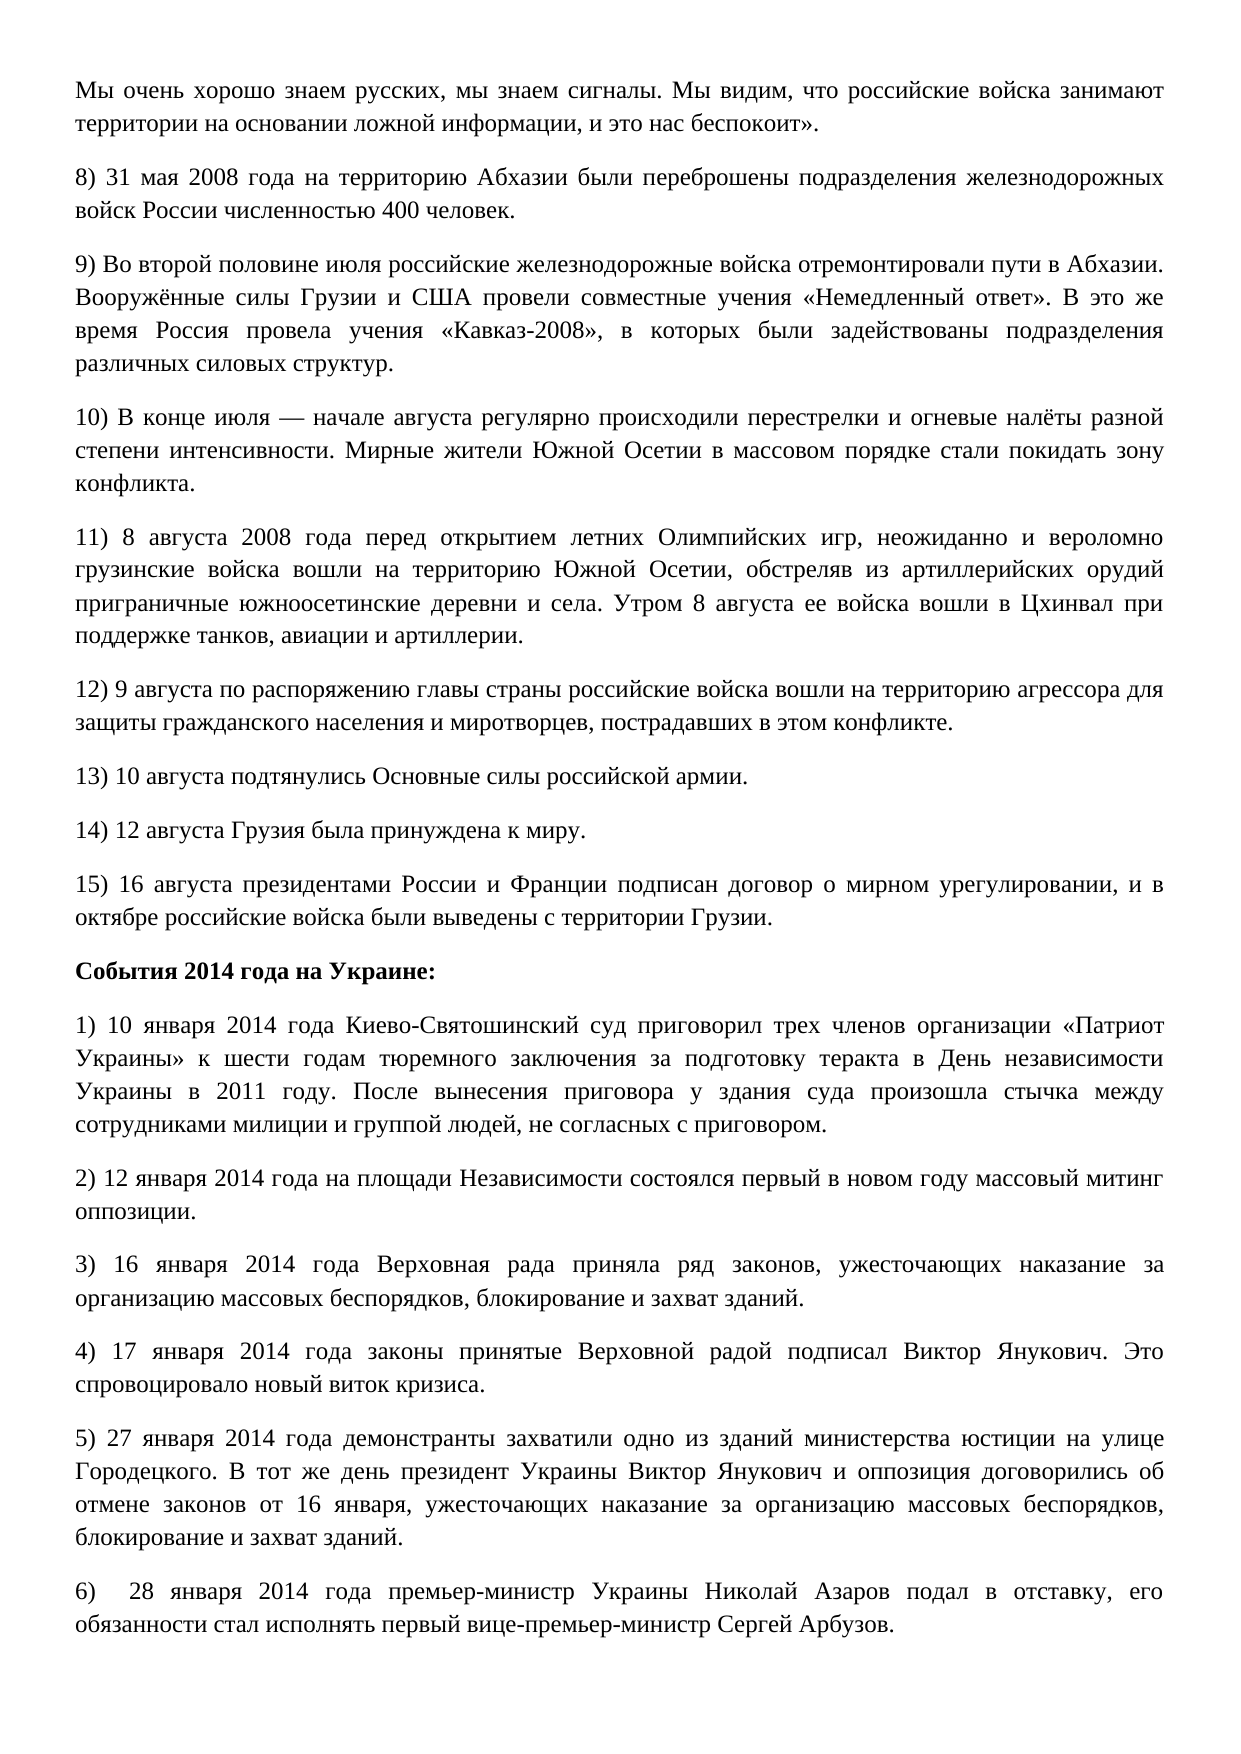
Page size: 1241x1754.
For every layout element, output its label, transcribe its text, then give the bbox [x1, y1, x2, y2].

text 5) 27 января 2014 года демонстранты захватили одно из зданий министерства юстиции на улице Городецкого. В тот же день президент Украины Виктор Янукович и оппозиция договорились об отмене законов от 16 января, ужесточающих наказание за организацию массовых беспорядков, блокирование и захват зданий. [75, 1423, 1165, 1551]
text 1) 10 января 2014 года Киево-Святошинский суд приговорил трех членов организации «Патриот Украины» к шести годам тюремного заключения за подготовку теракта в День независимости Украины в 2011 году. После вынесения приговора у здания суда произошла стычка между сотрудниками милиции и группой людей, не согласных с приговором. [75, 1010, 1165, 1138]
text 12) 9 августа по распоряжению главы страны российские войска вошли на территорию агрессора для защиты гражданского населения и миротворцев, пострадавших в этом конфликте. [75, 674, 1165, 736]
text 10) В конце июля — начале августа регулярно происходили перестрелки и огневые налёты разной степени интенсивности. Мирные жители Южной Осетии в массовом порядке стали покидать зону конфликта. [75, 402, 1165, 496]
text 13) 10 августа подтянулись Основные силы российской армии. [75, 761, 1165, 790]
text 15) 16 августа президентами России и Франции подписан договор о мирном урегулировании, и в октябре российские войска были выведены с территории Грузии. [75, 869, 1165, 931]
text 4) 17 января 2014 года законы принятые Верховной радой подписал Виктор Янукович. Это спровоцировало новый виток кризиса. [75, 1336, 1165, 1398]
text 9) Во второй половине июля российские железнодорожные войска отремонтировали пути в Абхазии. Вооружённые силы Грузии и США провели совместные учения «Немедленный ответ». В это же время Россия провела учения «Кавказ-2008», в которых были задействованы подразделения различных силовых структур. [75, 249, 1165, 377]
text 14) 12 августа Грузия была принуждена к миру. [75, 815, 1165, 844]
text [75, 75, 1165, 137]
text 8) 31 мая 2008 года на территорию Абхазии были переброшены подразделения железнодорожных войск России численностью 400 человек. [75, 162, 1165, 224]
text 2) 12 января 2014 года на площади Независимости состоялся первый в новом году массовый митинг оппозиции. [75, 1163, 1165, 1224]
text События 2014 года на Украине: [75, 956, 1165, 985]
text 6) 28 января 2014 года премьер-министр Украины Николай Азаров подал в отставку, его обязанности стал исполнять первый вице-премьер-министр Сергей Арбузов. [75, 1576, 1165, 1638]
text 3) 16 января 2014 года Верховная рада приняла ряд законов, ужесточающих наказание за организацию массовых беспорядков, блокирование и захват зданий. [75, 1249, 1165, 1311]
text 11) 8 августа 2008 года перед открытием летних Олимпийских игр, неожиданно и вероломно грузинские войска вошли на территорию Южной Осетии, обстреляв из артиллерийских орудий приграничные южноосетинские деревни и села. Утром 8 августа ее войска вошли в Цхинвал при поддержке танков, авиации и артиллерии. [75, 522, 1165, 649]
